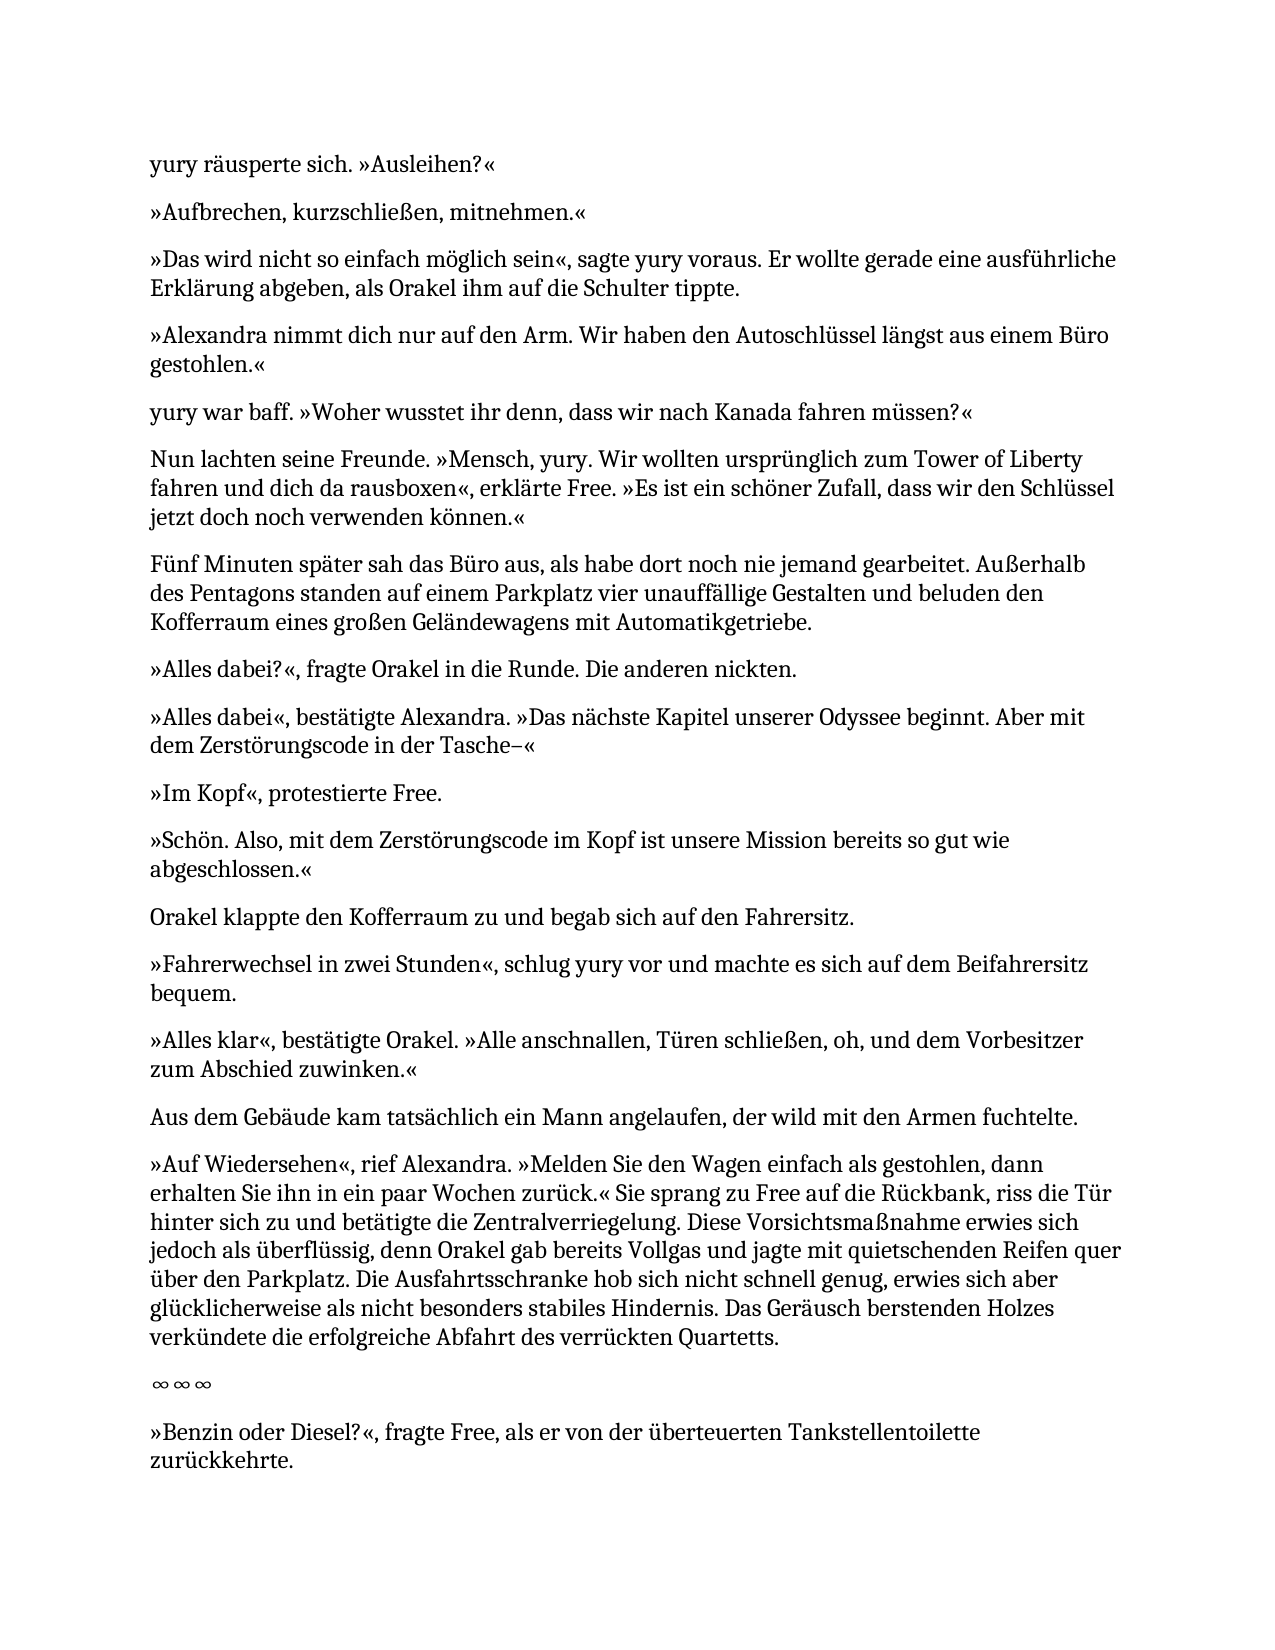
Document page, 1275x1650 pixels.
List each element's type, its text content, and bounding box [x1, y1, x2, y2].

text »Fahrerwechsel in zwei Stunden«, schlug yury vor und machte es sich auf dem Beifahrersitz bequem. [150, 950, 1125, 1007]
text »Alexandra nimmt dich nur auf den Arm. Wir haben den Autoschlüssel längst aus einem Büro gestohlen.« [150, 321, 1125, 379]
text »Alles dabei«, bestätigte Alexandra. »Das nächste Kapitel unserer Odyssee beginnt. Aber mit dem Zerstörungscode in der Tasche–« [150, 702, 1125, 760]
text ∞∞∞ [150, 1370, 1125, 1399]
text »Das wird nicht so einfach möglich sein«, sagte yury voraus. Er wollte gerade eine ausführliche Erklärung abgeben, als Orakel ihm auf die Schulter tippte. [150, 245, 1125, 302]
text yury war baff. »Woher wusstet ihr denn, dass wir nach Kanada fahren müssen?« [150, 397, 1125, 426]
text »Aufbrechen, kurzschließen, mitnehmen.« [150, 197, 1125, 226]
text »Alles klar«, bestätigte Orakel. »Alle anschnallen, Türen schließen, oh, und dem Vorbesitzer zum Abschied zuwinken.« [150, 1026, 1125, 1084]
text yury räusperte sich. »Ausleihen?« [150, 150, 1125, 179]
text Aus dem Gebäude kam tatsächlich ein Mann angelaufen, der wild mit den Armen fuchtelte. [150, 1102, 1125, 1131]
text »Im Kopf«, protestierte Free. [150, 779, 1125, 807]
text Fünf Minuten später sah das Büro aus, als habe dort noch nie jemand gearbeitet. Außerhalb des Pentagons standen auf einem Parkplatz vier unauffällige Gestalten und beluden den Kofferraum eines großen Geländewagens mit Automatikgetriebe. [150, 550, 1125, 636]
text »Auf Wiedersehen«, rief Alexandra. »Melden Sie den Wagen einfach als gestohlen, dann erhalten Sie ihn in ein paar Wochen zurück.« Sie sprang zu Free auf die Rückbank, riss die Tür hinter sich zu und betätigte die Zentralverriegelung. Diese Vorsichtsmaßnahme erwies sich jedoch als überflüssig, denn Orakel gab bereits Vollgas und jagte mit quietschenden Reifen quer über den Parkplatz. Die Ausfahrtsschranke hob sich nicht schnell genug, erwies sich aber glücklicherweise als nicht besonders stabiles Hindernis. Das Geräusch berstenden Holzes verkündete die erfolgreiche Abfahrt des verrückten Quartetts. [150, 1150, 1125, 1351]
text »Schön. Also, mit dem Zerstörungscode im Kopf ist unsere Mission bereits so gut wie abgeschlossen.« [150, 826, 1125, 884]
text Nun lachten seine Freunde. »Mensch, yury. Wir wollten ursprünglich zum Tower of Liberty fahren und dich da rausboxen«, erklärte Free. »Es ist ein schöner Zufall, dass wir den Schlüssel jetzt doch noch verwenden können.« [150, 445, 1125, 531]
text »Benzin oder Diesel?«, fragte Free, als er von der überteuerten Tankstellentoilette zurückkehrte. [150, 1417, 1125, 1475]
text Orakel klappte den Kofferraum zu und begab sich auf den Fahrersitz. [150, 902, 1125, 931]
text »Alles dabei?«, fragte Orakel in die Runde. Die anderen nickten. [150, 655, 1125, 684]
